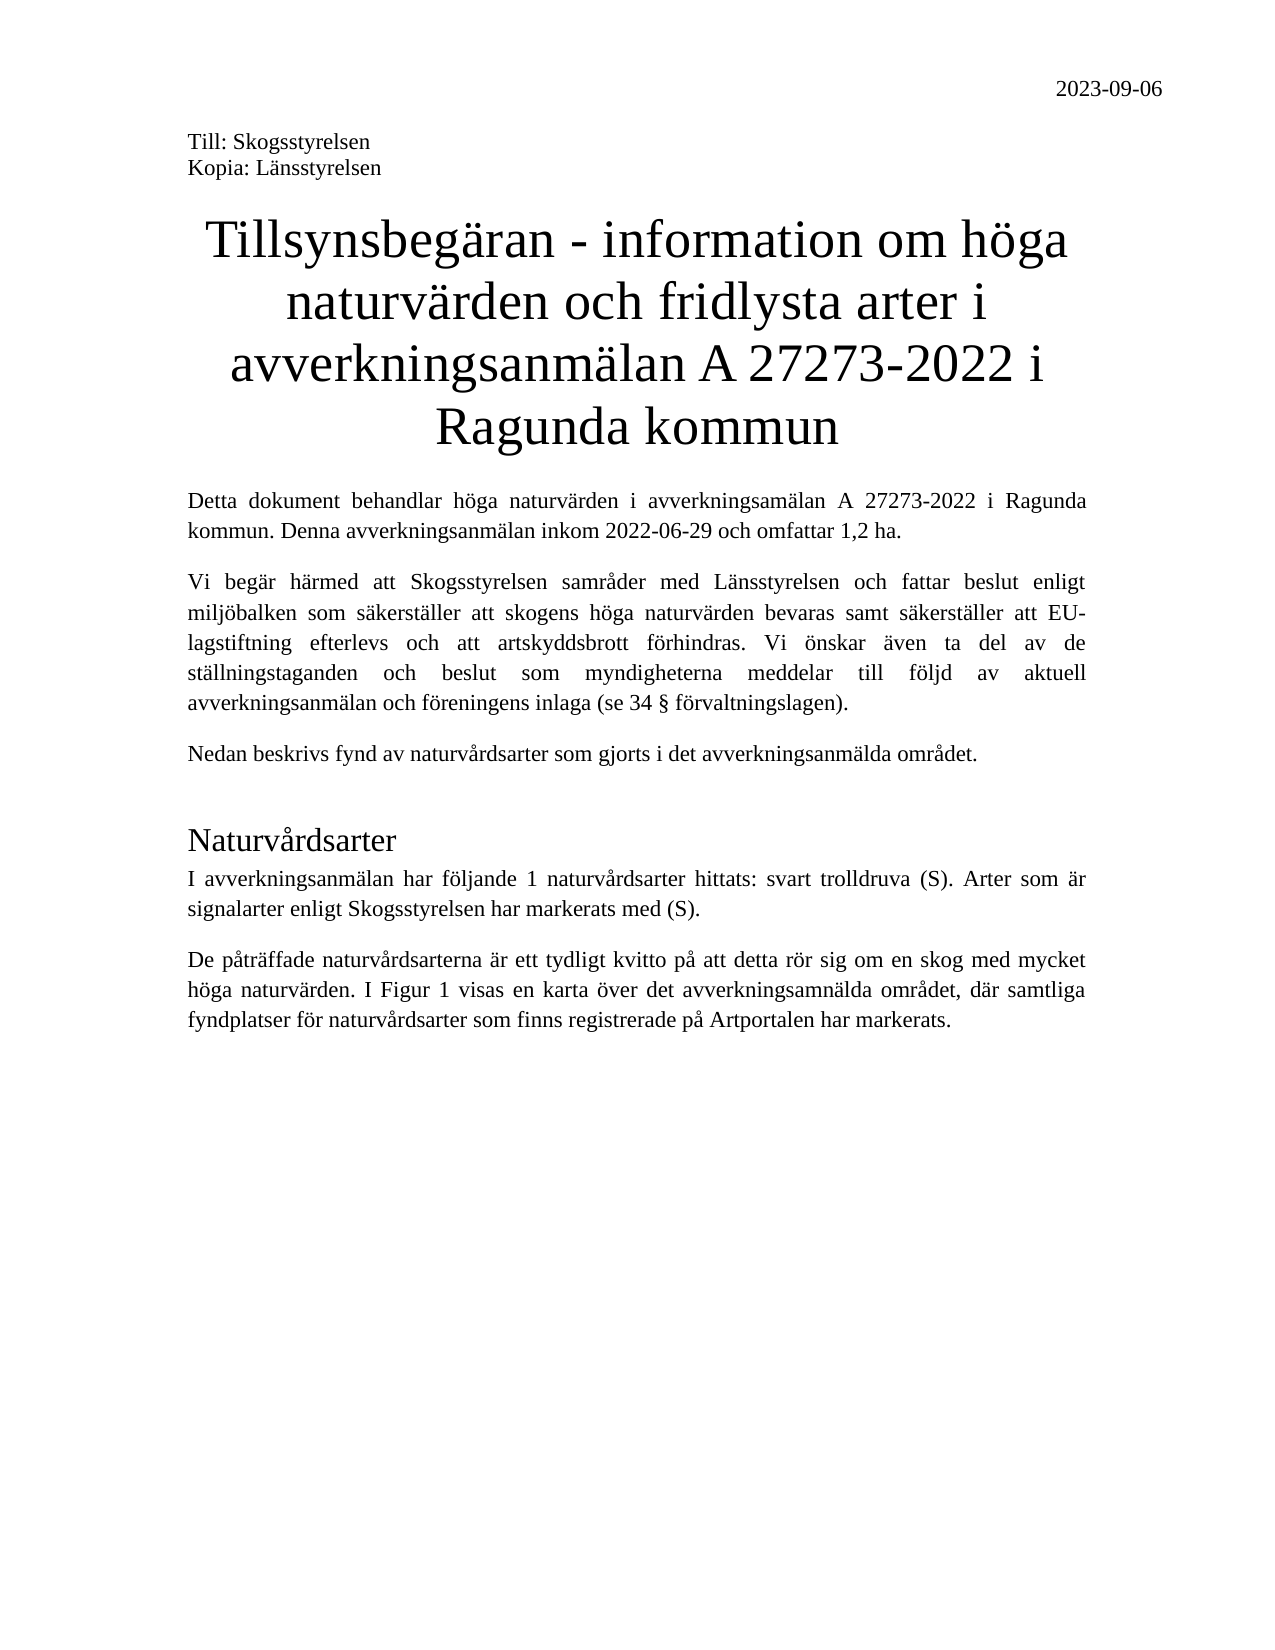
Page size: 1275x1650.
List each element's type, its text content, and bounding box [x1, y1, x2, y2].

text Vi begär härmed att Skogsstyrelsen samråder med Länsstyrelsen och fattar beslut enligt miljöbalken som säkerställer att skogens höga naturvärden bevaras samt säkerställer att EU-lagstiftning efterlevs och att artskyddsbrott förhindras. Vi önskar även ta del av de ställningstaganden och beslut som myndigheterna meddelar till följd av aktuell avverkningsanmälan och föreningens inlaga (se 34 § förvaltningslagen). [187, 568, 1087, 716]
text Detta dokument behandlar höga naturvärden i avverkningsamälan A 27273-2022 i Ragunda kommun. Denna avverkningsanmälan inkom 2022-06-29 och omfattar 1,2 ha. [187, 487, 1087, 544]
subtitle Naturvårdsarter [187, 821, 1087, 859]
text I avverkningsanmälan har följande 1 naturvårdsarter hittats: svart trolldruva (S). Arter som är signalarter enligt Skogsstyrelsen har markerats med (S). [187, 864, 1087, 921]
text De påträffade naturvårdsarterna är ett tydligt kvitto på att detta rör sig om en skog med mycket höga naturvärden. I Figur 1 visas en karta över det avverkningsamnälda området, där samtliga fyndplatser för naturvårdsarter som finns registrerade på Artportalen har markerats. [187, 946, 1087, 1033]
title Tillsynsbegäran - information om höga naturvärden och fridlysta arter i avverkningsanmälan A 27273-2022 i Ragunda kommun [187, 207, 1087, 456]
text Nedan beskrivs fynd av naturvårdsarter som gjorts i det avverkningsanmälda området. [187, 740, 1087, 767]
